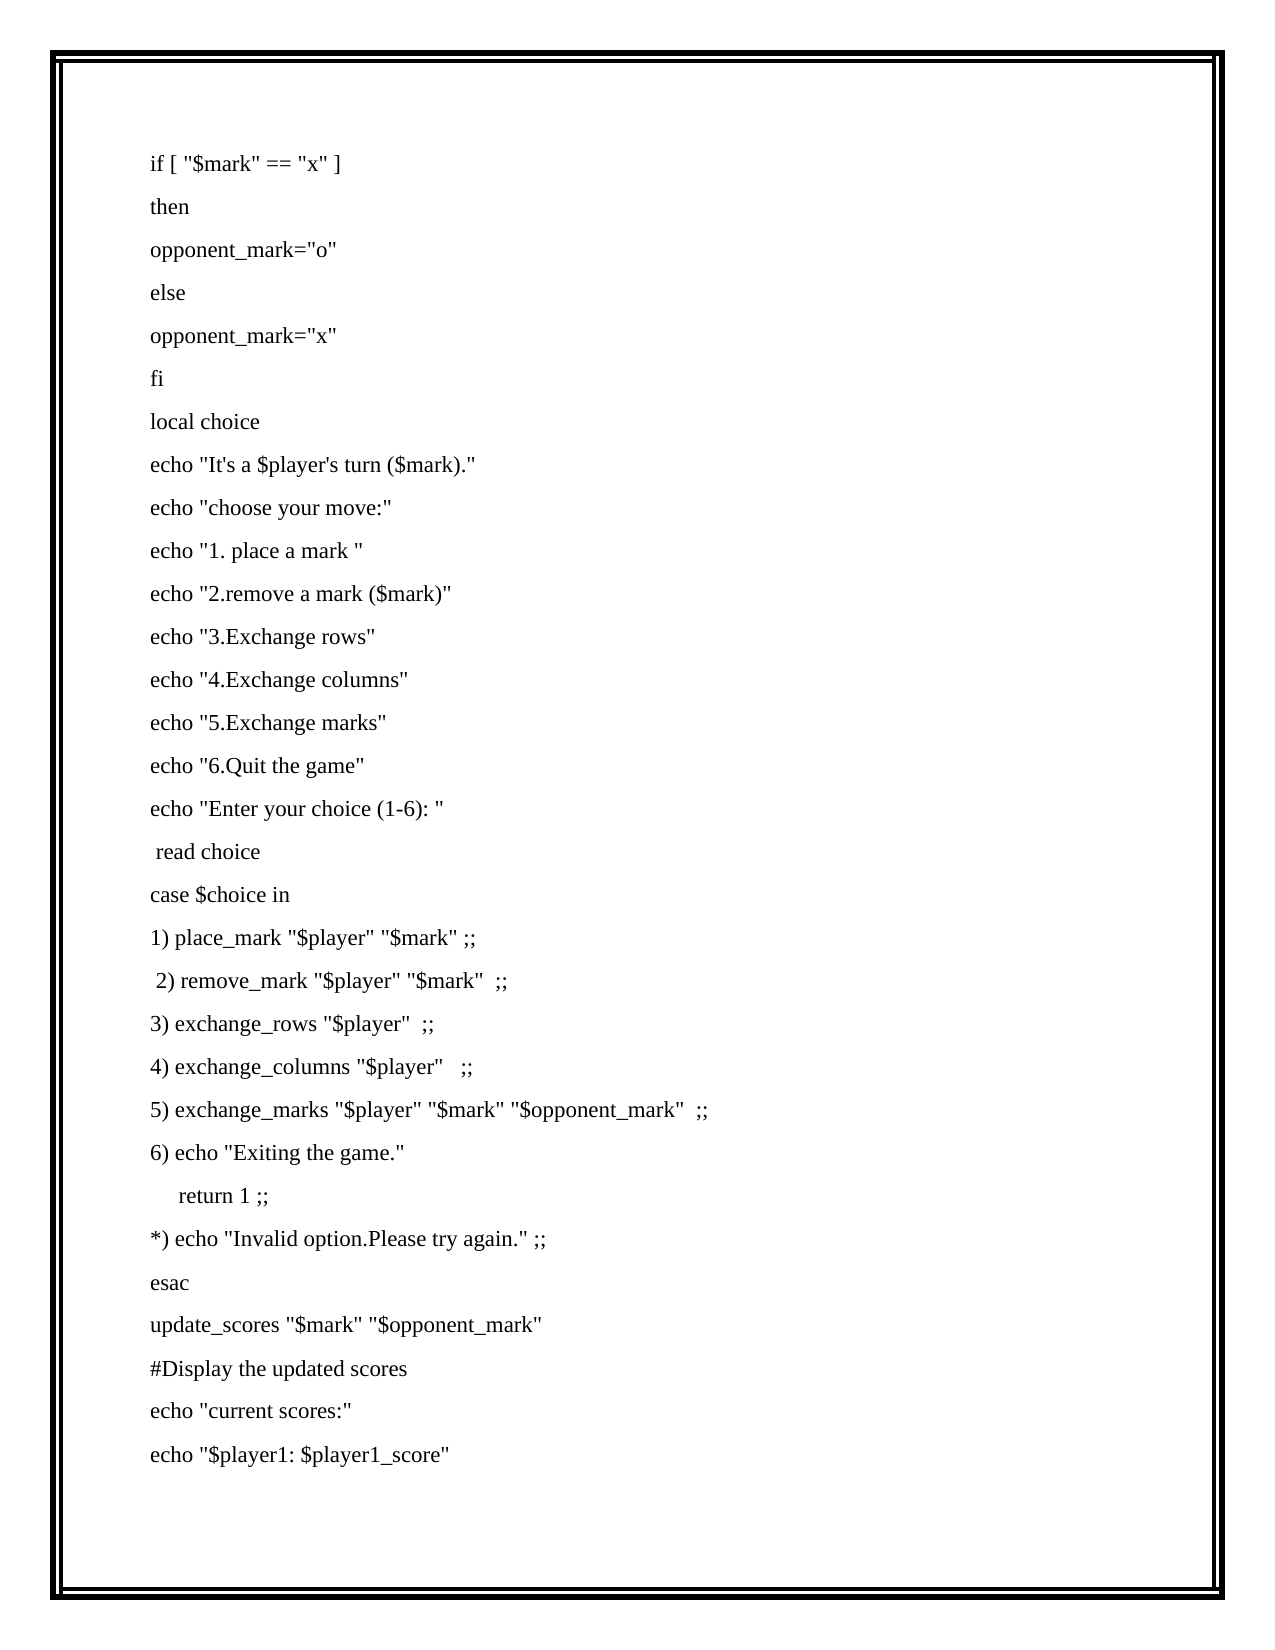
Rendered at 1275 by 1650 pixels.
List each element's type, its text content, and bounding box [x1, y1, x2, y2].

text opponent_mark="o" [150, 236, 1125, 262]
text if [ "$mark" == "x" ] [150, 150, 1125, 176]
text *) echo "Invalid option.Please try again." ;; [150, 1226, 1125, 1252]
text echo "3.Exchange rows" [150, 623, 1125, 649]
text echo "current scores:" [150, 1398, 1125, 1424]
text 4) exchange_columns "$player" ;; [150, 1053, 1125, 1080]
text esac [150, 1268, 1125, 1295]
text opponent_mark="x" [150, 322, 1125, 348]
text update_scores "$mark" "$opponent_mark" [150, 1312, 1125, 1338]
text fi [150, 365, 1125, 391]
text 2) remove_mark "$player" "$mark" ;; [150, 967, 1125, 994]
text case $choice in [150, 881, 1125, 908]
text return 1 ;; [150, 1182, 1125, 1209]
text echo "$player1: $player1_score" [150, 1441, 1125, 1467]
text then [150, 193, 1125, 219]
text echo "2.remove a mark ($mark)" [150, 580, 1125, 607]
text echo "6.Quit the game" [150, 752, 1125, 779]
text else [150, 279, 1125, 305]
text echo "choose your move:" [150, 494, 1125, 521]
text echo "5.Exchange marks" [150, 709, 1125, 736]
text local choice [150, 408, 1125, 434]
text echo "1. place a mark " [150, 537, 1125, 563]
text #Display the updated scores [150, 1354, 1125, 1381]
text 1) place_mark "$player" "$mark" ;; [150, 924, 1125, 951]
text 3) exchange_rows "$player" ;; [150, 1010, 1125, 1037]
text echo "Enter your choice (1-6): " [150, 795, 1125, 822]
text read choice [150, 838, 1125, 865]
text echo "It's a $player's turn ($mark)." [150, 451, 1125, 477]
text 6) echo "Exiting the game." [150, 1139, 1125, 1166]
text 5) exchange_marks "$player" "$mark" "$opponent_mark" ;; [150, 1096, 1125, 1123]
text echo "4.Exchange columns" [150, 666, 1125, 693]
